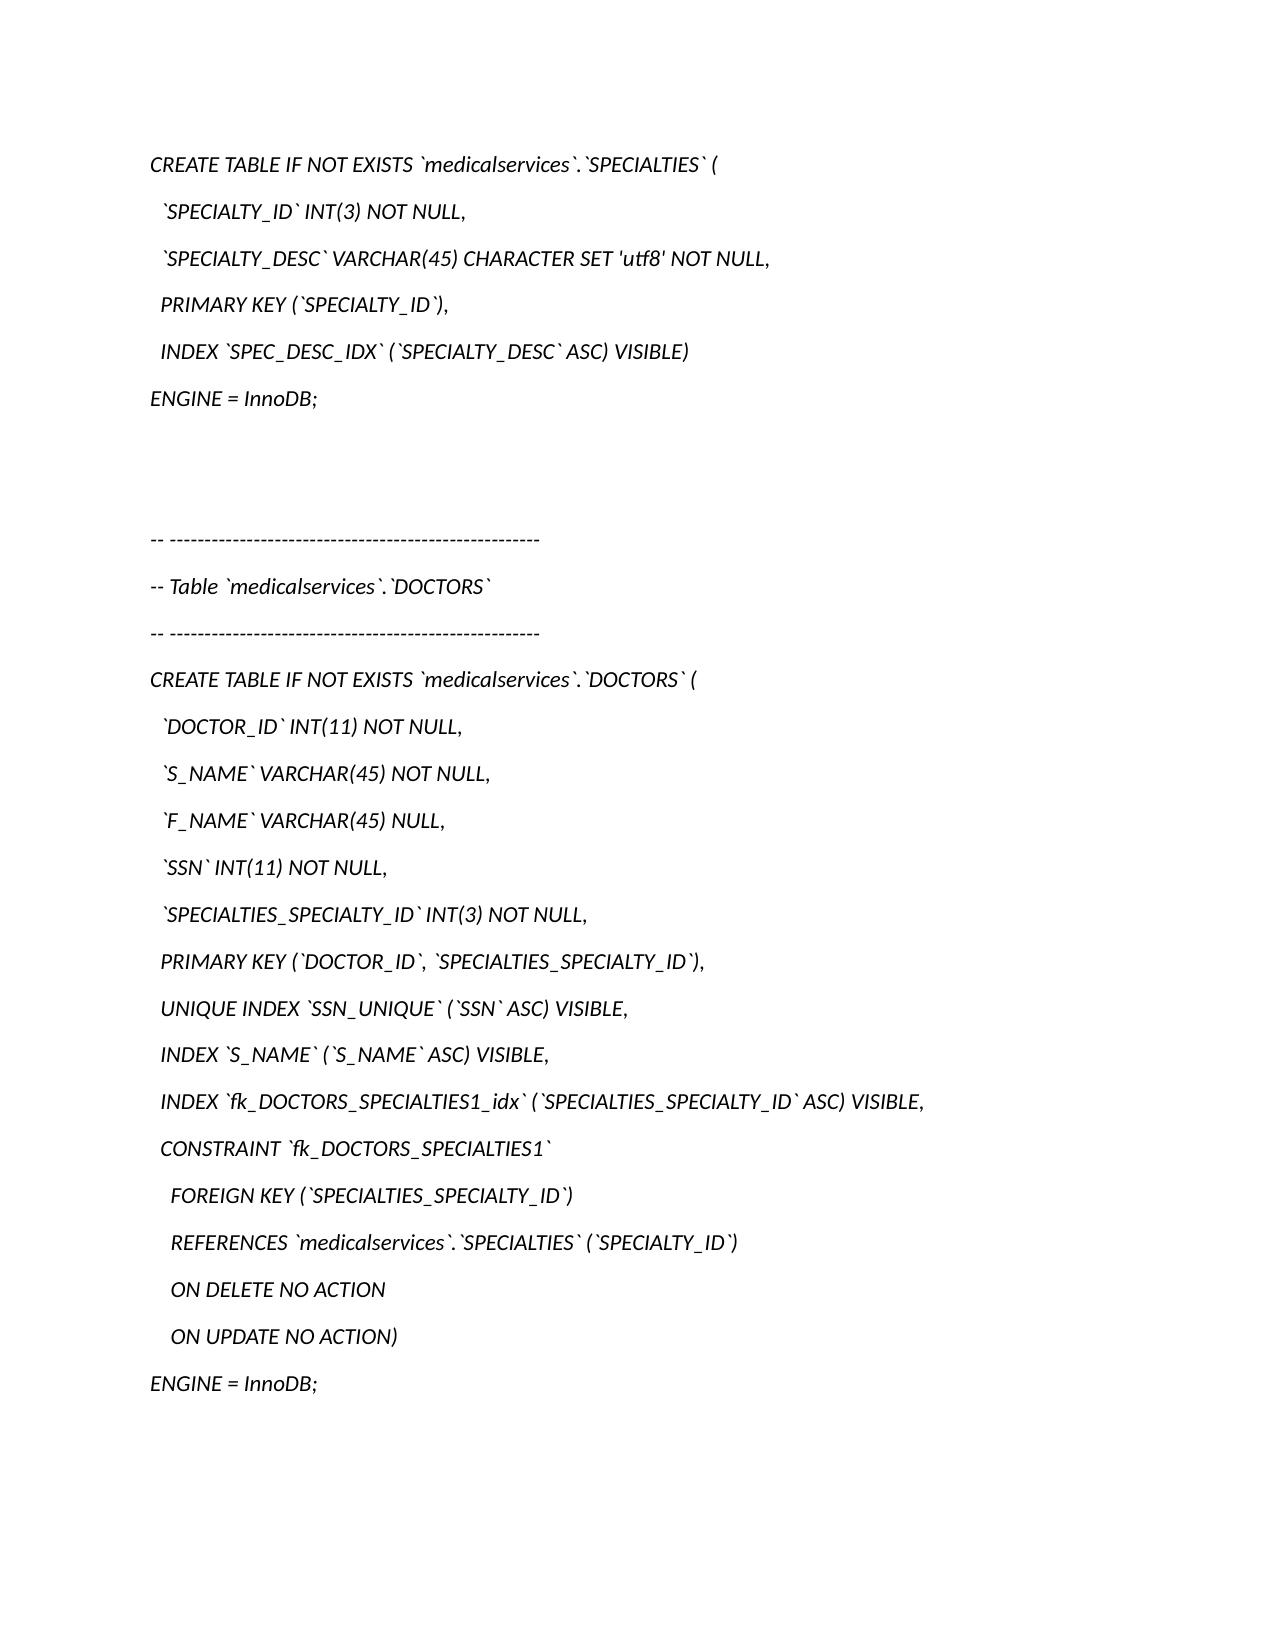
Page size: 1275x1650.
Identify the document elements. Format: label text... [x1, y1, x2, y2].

text CREATE TABLE IF NOT EXISTS `medicalservices`.`DOCTORS` ( [150, 666, 1125, 694]
text `SPECIALTY_DESC` VARCHAR(45) CHARACTER SET 'utf8' NOT NULL, [150, 244, 1125, 272]
text PRIMARY KEY (`SPECIALTY_ID`), [150, 291, 1125, 319]
text ENGINE = InnoDB; [150, 1369, 1125, 1397]
text INDEX `S_NAME` (`S_NAME` ASC) VISIBLE, [150, 1041, 1125, 1069]
text ON DELETE NO ACTION [150, 1275, 1125, 1303]
text -- ----------------------------------------------------- [150, 619, 1125, 647]
text -- Table `medicalservices`.`DOCTORS` [150, 572, 1125, 600]
text ON UPDATE NO ACTION) [150, 1322, 1125, 1350]
text PRIMARY KEY (`DOCTOR_ID`, `SPECIALTIES_SPECIALTY_ID`), [150, 947, 1125, 975]
text FOREIGN KEY (`SPECIALTIES_SPECIALTY_ID`) [150, 1181, 1125, 1209]
text INDEX `fk_DOCTORS_SPECIALTIES1_idx` (`SPECIALTIES_SPECIALTY_ID` ASC) VISIBLE, [150, 1087, 1125, 1116]
text `SPECIALTY_ID` INT(3) NOT NULL, [150, 197, 1125, 225]
text `SSN` INT(11) NOT NULL, [150, 853, 1125, 881]
text `SPECIALTIES_SPECIALTY_ID` INT(3) NOT NULL, [150, 900, 1125, 928]
text UNIQUE INDEX `SSN_UNIQUE` (`SSN` ASC) VISIBLE, [150, 994, 1125, 1022]
text `DOCTOR_ID` INT(11) NOT NULL, [150, 712, 1125, 741]
text INDEX `SPEC_DESC_IDX` (`SPECIALTY_DESC` ASC) VISIBLE) [150, 337, 1125, 366]
text CONSTRAINT `fk_DOCTORS_SPECIALTIES1` [150, 1134, 1125, 1162]
text `F_NAME` VARCHAR(45) NULL, [150, 806, 1125, 834]
text CREATE TABLE IF NOT EXISTS `medicalservices`.`SPECIALTIES` ( [150, 150, 1125, 178]
text `S_NAME` VARCHAR(45) NOT NULL, [150, 759, 1125, 787]
text ENGINE = InnoDB; [150, 384, 1125, 412]
text -- ----------------------------------------------------- [150, 525, 1125, 553]
text REFERENCES `medicalservices`.`SPECIALTIES` (`SPECIALTY_ID`) [150, 1228, 1125, 1256]
